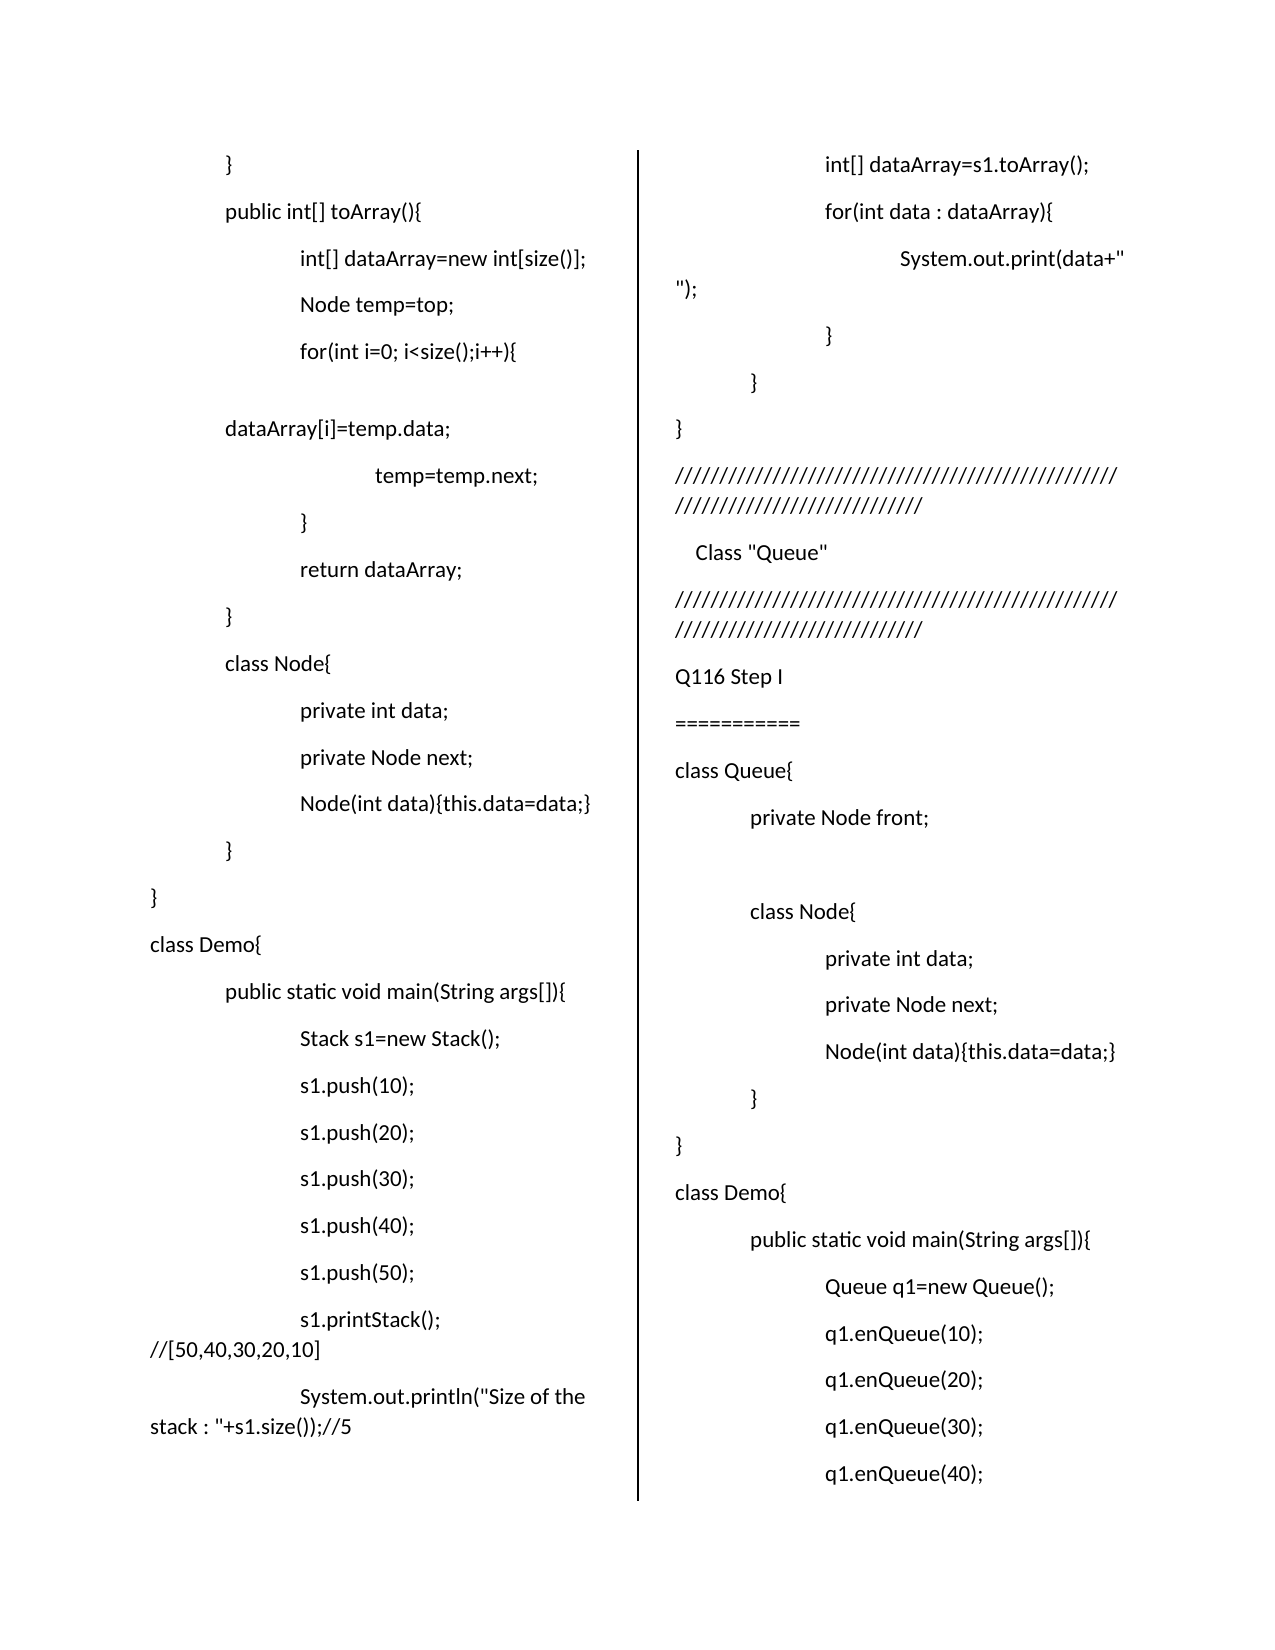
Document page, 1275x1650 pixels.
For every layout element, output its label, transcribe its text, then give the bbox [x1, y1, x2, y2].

text System.out.println("Size of the stack : "+s1.size());//5 [150, 1382, 600, 1441]
text Stack s1=new Stack(); [150, 1024, 600, 1052]
text Queue q1=new Queue(); [675, 1272, 1125, 1300]
text class Queue{ [675, 756, 1125, 784]
text } [150, 602, 600, 630]
text s1.push(40); [150, 1211, 600, 1239]
text public int[] toArray(){ [150, 197, 600, 225]
text private Node front; [675, 803, 1125, 831]
text Node temp=top; [150, 291, 600, 319]
text public static void main(String args[]){ [675, 1225, 1125, 1253]
text s1.push(20); [150, 1118, 600, 1146]
text private int data; [675, 944, 1125, 972]
text } [675, 1131, 1125, 1159]
text } [150, 836, 600, 864]
text } [150, 883, 600, 911]
text s1.printStack(); //[50,40,30,20,10] [150, 1305, 600, 1363]
text public static void main(String args[]){ [150, 977, 600, 1005]
text } [150, 150, 600, 178]
text class Demo{ [150, 930, 600, 958]
text } [675, 1084, 1125, 1112]
text Class "Queue" [675, 538, 1125, 567]
text Q116 Step I [675, 662, 1125, 691]
text } [675, 414, 1125, 443]
text s1.push(30); [150, 1164, 600, 1193]
text } [150, 508, 600, 536]
text class Node{ [150, 649, 600, 677]
text return dataArray; [150, 555, 600, 583]
text Node(int data){this.data=data;} [150, 789, 600, 818]
text =========== [675, 709, 1125, 737]
text for(int i=0; i<size();i++){ [150, 337, 600, 366]
text for(int data : dataArray){ [675, 197, 1125, 225]
text temp=temp.next; [150, 461, 600, 489]
text int[] dataArray=s1.toArray(); [675, 150, 1125, 178]
text int[] dataArray=new int[size()]; [150, 244, 600, 272]
text s1.push(50); [150, 1258, 600, 1286]
text Node(int data){this.data=data;} [675, 1037, 1125, 1066]
text q1.enQueue(10); [675, 1319, 1125, 1347]
text q1.enQueue(40); [675, 1459, 1125, 1487]
text } [675, 368, 1125, 396]
text private Node next; [150, 743, 600, 771]
text q1.enQueue(30); [675, 1412, 1125, 1441]
text ////////////////////////////////////////////////////////////////////////////// [675, 461, 1125, 520]
text ////////////////////////////////////////////////////////////////////////////// [675, 585, 1125, 644]
text q1.enQueue(20); [675, 1366, 1125, 1394]
text private Node next; [675, 991, 1125, 1019]
text s1.push(10); [150, 1071, 600, 1099]
text System.out.print(data+" "); [675, 244, 1125, 302]
text private int data; [150, 696, 600, 724]
text class Demo{ [675, 1178, 1125, 1206]
text class Node{ [675, 897, 1125, 925]
text } [675, 321, 1125, 349]
text dataArray[i]=temp.data; [150, 384, 600, 443]
